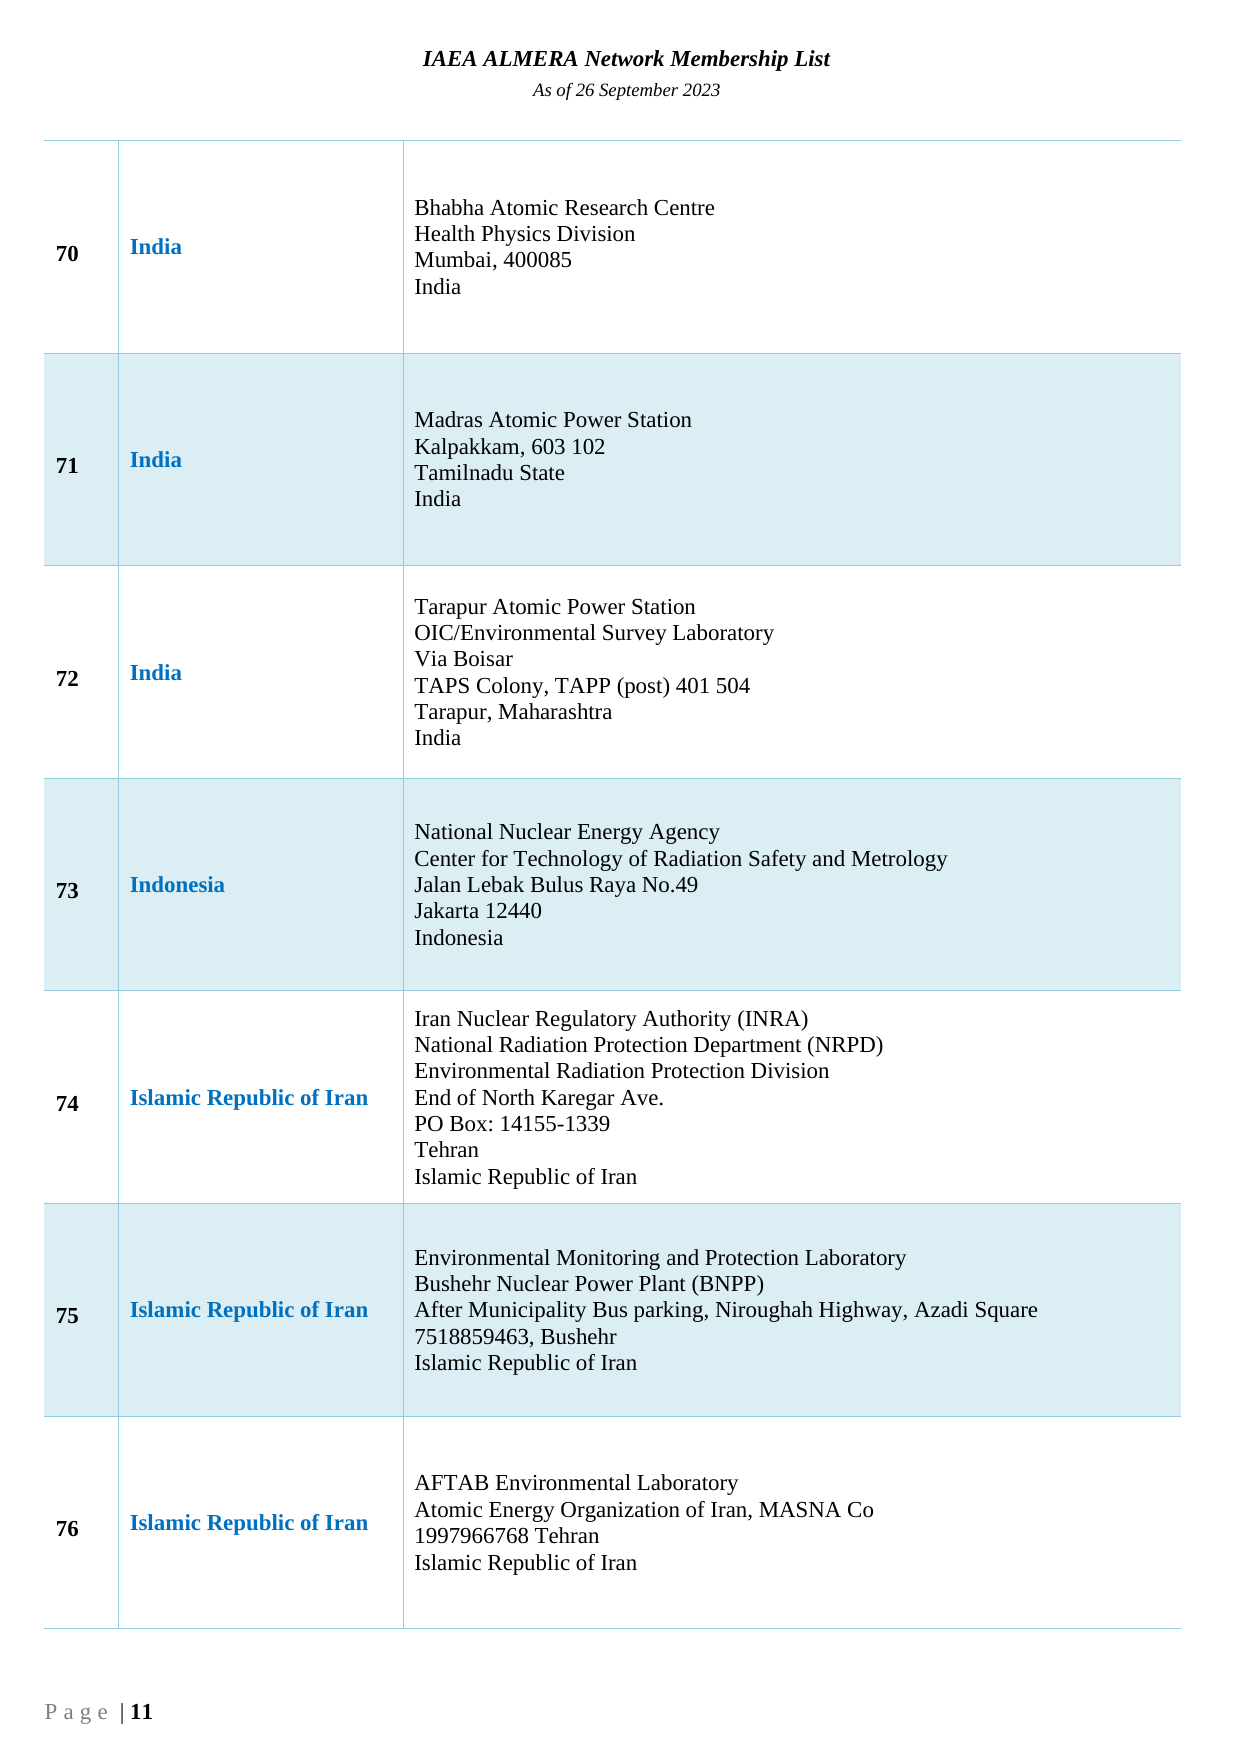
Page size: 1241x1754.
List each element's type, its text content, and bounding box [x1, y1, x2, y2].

table_cell India [119, 354, 403, 565]
table_cell 72 [44, 566, 118, 778]
table_cell Bhabha Atomic Research Centre Health Physics Division Mumbai, 400085 India [404, 141, 1181, 353]
table_cell Islamic Republic of Iran [119, 1204, 403, 1416]
table_cell 76 [44, 1417, 118, 1628]
table_cell Madras Atomic Power Station Kalpakkam, 603 102 Tamilnadu State India [404, 354, 1181, 565]
table_cell Environmental Monitoring and Protection Laboratory Bushehr Nuclear Power Plant (BNPP) After Municipality Bus parking, Niroughah Highway, Azadi Square 7518859463, Bushehr Islamic Republic of Iran [404, 1204, 1181, 1416]
table_cell India [119, 566, 403, 778]
table_cell Indonesia [119, 779, 403, 990]
table_cell 73 [44, 779, 118, 990]
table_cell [119, 1417, 403, 1628]
table_cell Islamic Republic of Iran [119, 991, 403, 1203]
table_cell 74 [44, 991, 118, 1203]
table_cell AFTAB Environmental Laboratory Atomic Energy Organization of Iran, MASNA Co 1997966768 Tehran Islamic Republic of Iran [404, 1417, 1181, 1628]
table_cell India [119, 141, 403, 353]
table_cell 75 [44, 1204, 118, 1416]
table_cell Iran Nuclear Regulatory Authority (INRA) National Radiation Protection Department (NRPD) Environmental Radiation Protection Division End of North Karegar Ave. PO Box: 14155-1339 Tehran Islamic Republic of Iran [404, 991, 1181, 1203]
table_cell 71 [44, 354, 118, 565]
table_cell National Nuclear Energy Agency Center for Technology of Radiation Safety and Metrology Jalan Lebak Bulus Raya No.49 Jakarta 12440 Indonesia [404, 779, 1181, 990]
table_cell Tarapur Atomic Power Station OIC/Environmental Survey Laboratory Via Boisar TAPS Colony, TAPP (post) 401 504 Tarapur, Maharashtra India [404, 566, 1181, 778]
table_cell 70 [44, 141, 118, 353]
